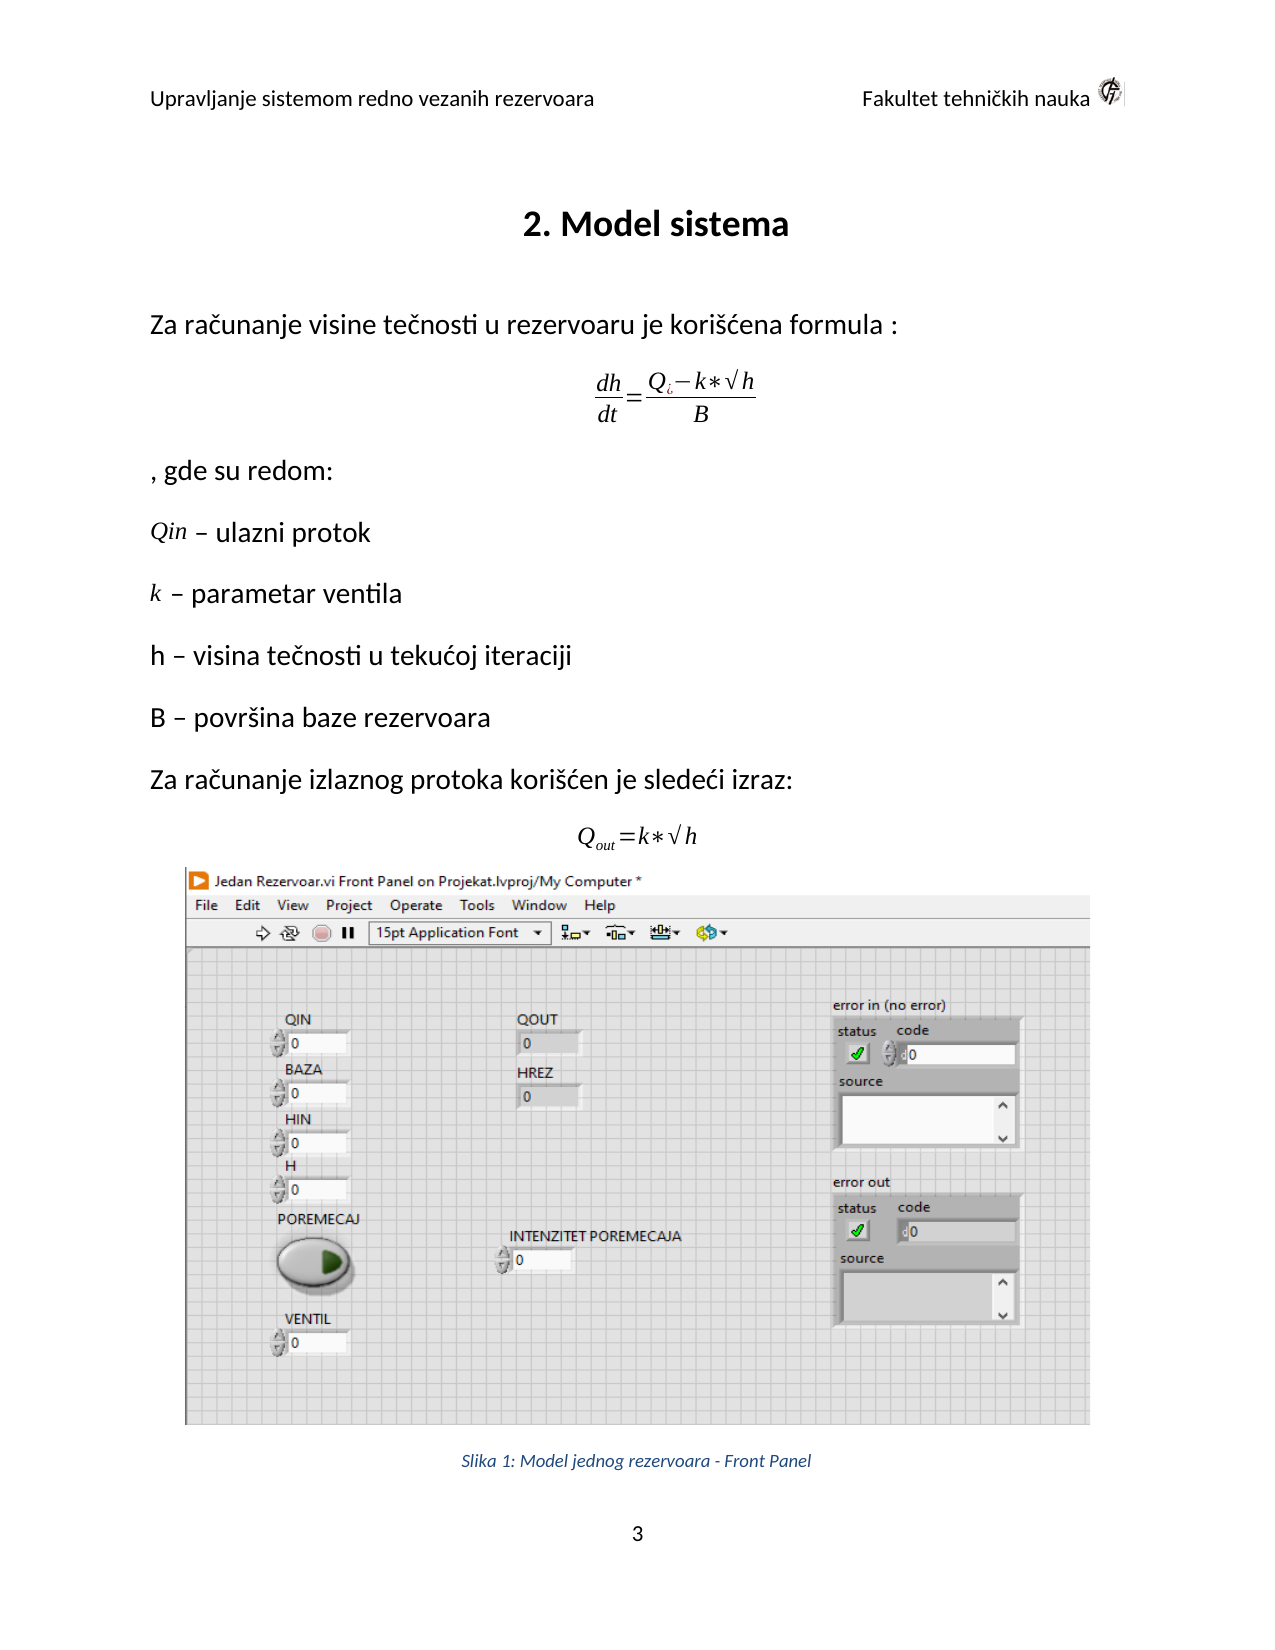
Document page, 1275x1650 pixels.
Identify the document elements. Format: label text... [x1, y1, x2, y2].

text – parametar ventila [150, 575, 1125, 611]
text , gde su redom: [150, 452, 1125, 487]
text B – površina baze rezervoara [150, 699, 1125, 734]
text Za računanje visine tečnosti u rezervoaru je korišćena formula : [150, 306, 1125, 341]
text Za računanje izlaznog protoka korišćen je sledeći izraz: [150, 761, 1125, 796]
text Slika 1: Model jednog rezervoara - Front Panel [150, 1450, 1125, 1473]
picture [184, 867, 1091, 1425]
subtitle Model sistema [187, 200, 1125, 246]
picture [1098, 75, 1125, 107]
text h – visina tečnosti u tekućoj iteraciji [150, 637, 1125, 673]
text – ulazni protok [150, 514, 1125, 549]
